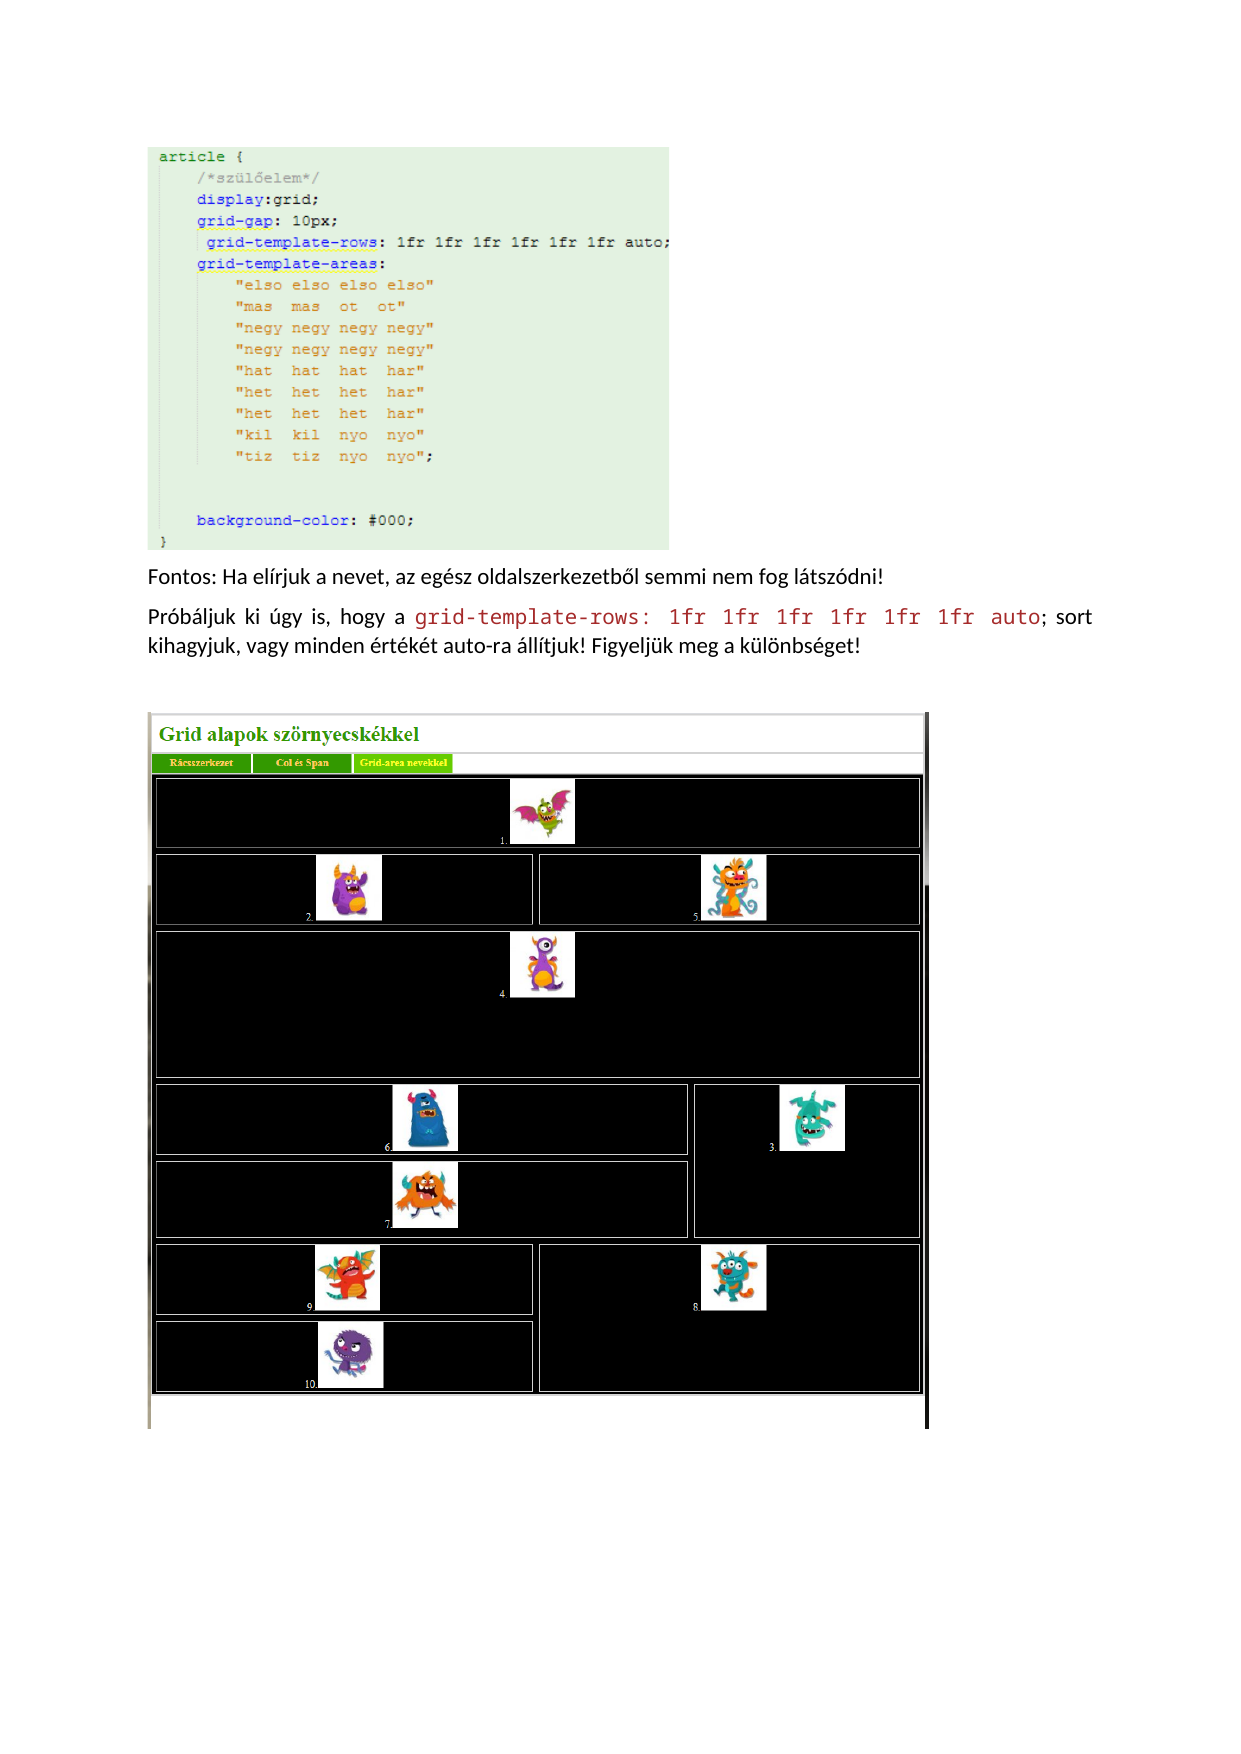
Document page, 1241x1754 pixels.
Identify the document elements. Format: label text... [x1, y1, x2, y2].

picture [147, 712, 929, 1429]
picture [147, 147, 670, 550]
text Próbáljuk ki úgy is, hogy a grid-template-rows: 1fr 1fr 1fr 1fr 1fr 1fr auto; sort kihagyjuk, vagy minden értékét auto-ra állítjuk! Figyeljük meg a különbséget! [148, 602, 1093, 659]
text Fontos: Ha elírjuk a nevet, az egész oldalszerkezetből semmi nem fog látszódni! [148, 562, 1093, 590]
